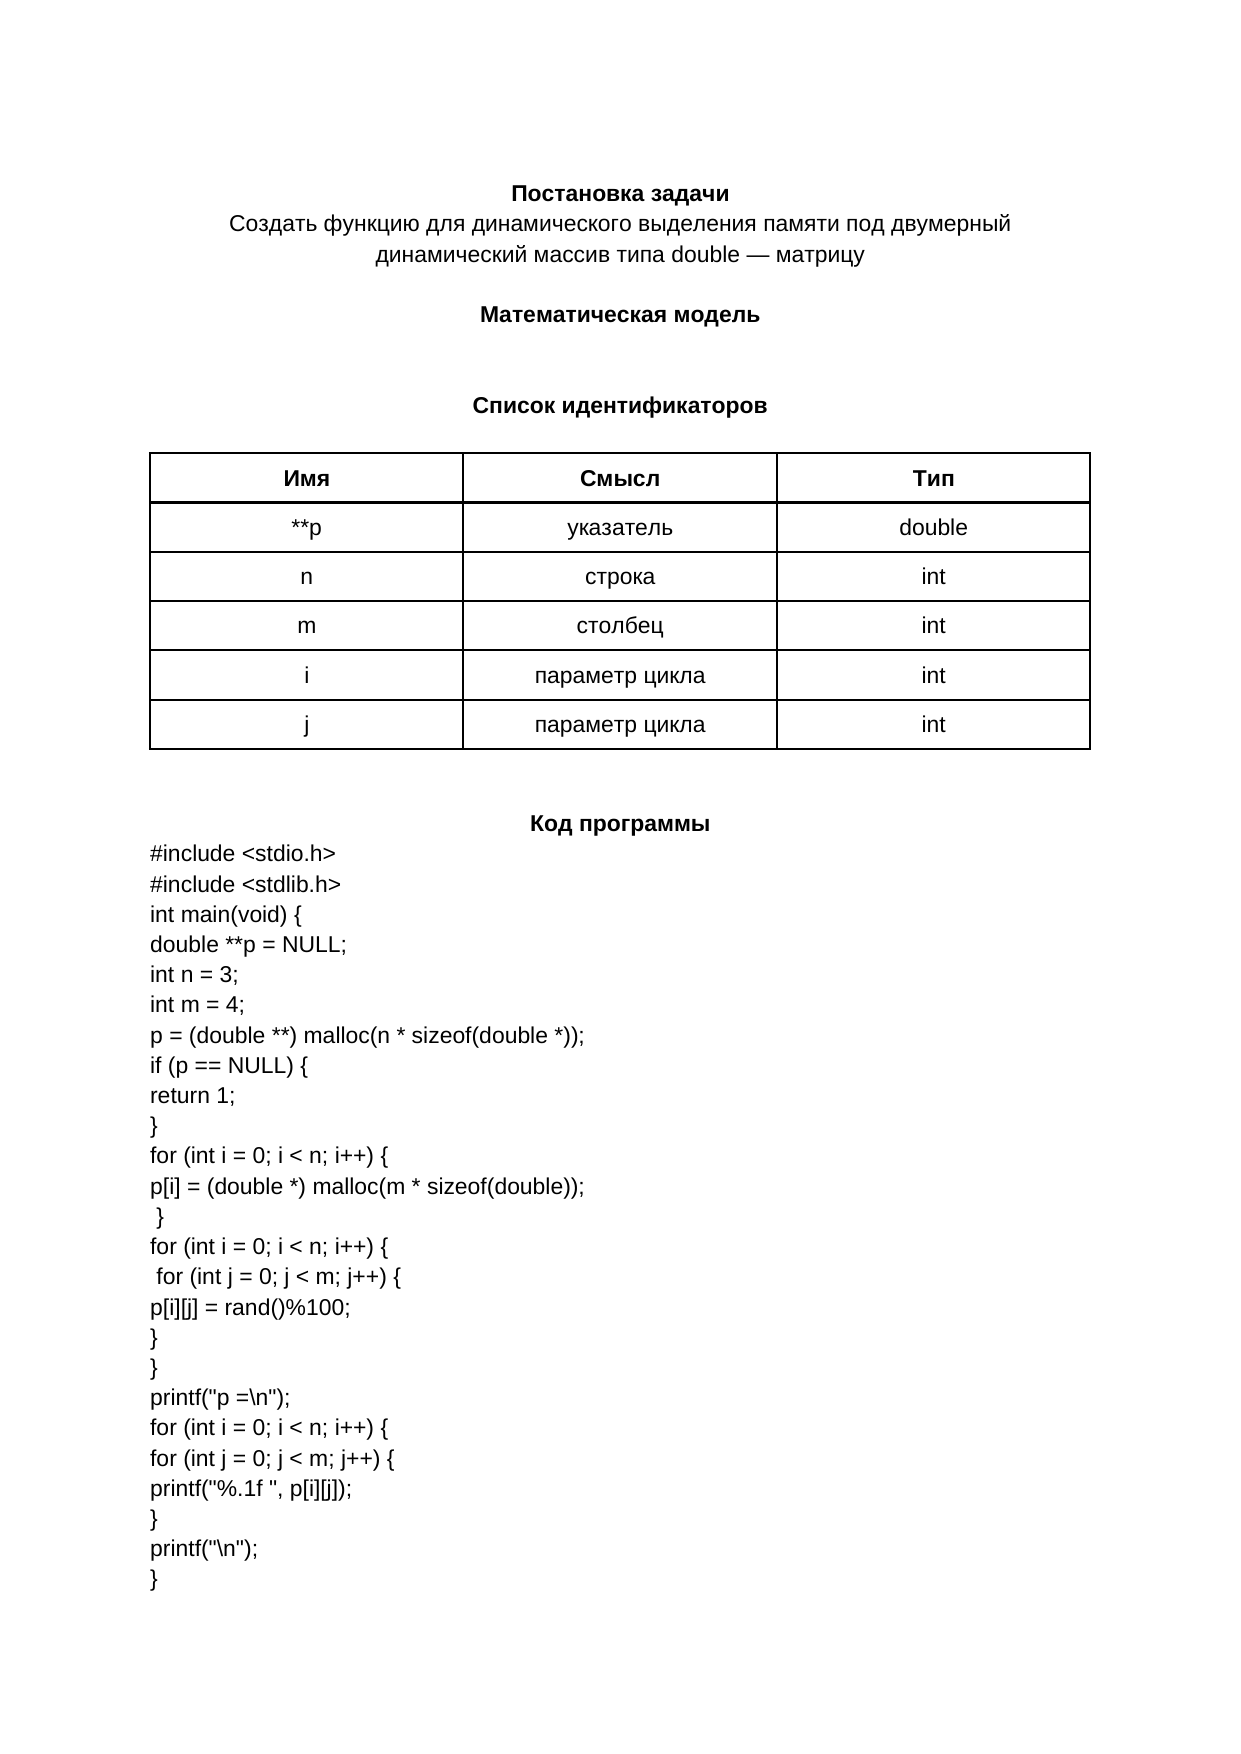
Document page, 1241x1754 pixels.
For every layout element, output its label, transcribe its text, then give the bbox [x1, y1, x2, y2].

text double **p = NULL; [150, 931, 1090, 957]
text p[i] = (double *) malloc(m * sizeof(double)); [150, 1173, 1090, 1199]
text } [150, 1324, 1090, 1350]
text printf("\n"); [150, 1535, 1090, 1562]
text int n = 3; [150, 961, 1090, 988]
text return 1; [150, 1082, 1090, 1108]
text } [150, 1112, 1090, 1139]
text Список идентификаторов [150, 392, 1090, 418]
text } [150, 1354, 1090, 1380]
table_cell m [151, 602, 462, 649]
table_cell int [778, 651, 1089, 698]
table_cell строка [464, 553, 776, 600]
table_cell **p [151, 504, 462, 551]
text for (int i = 0; i < n; i++) { [150, 1142, 1090, 1169]
text for (int i = 0; i < n; i++) { [150, 1414, 1090, 1441]
table_cell int [778, 553, 1089, 600]
text Математическая модель [150, 301, 1090, 327]
table_header Имя [151, 454, 462, 501]
table_header Смысл [464, 454, 776, 501]
text for (int j = 0; j < m; j++) { [150, 1444, 1090, 1471]
text p = (double **) malloc(n * sizeof(double *)); [150, 1022, 1090, 1048]
text } [150, 1203, 1090, 1229]
text for (int j = 0; j < m; j++) { [150, 1263, 1090, 1290]
table_cell j [151, 701, 462, 748]
table_cell double [778, 504, 1089, 551]
table_header Тип [778, 454, 1089, 501]
text Код программы [150, 810, 1090, 837]
text for (int i = 0; i < n; i++) { [150, 1233, 1090, 1259]
table_cell параметр цикла [464, 651, 776, 698]
table_cell столбец [464, 602, 776, 649]
text } [150, 1505, 1090, 1531]
text int main(void) { [150, 901, 1090, 927]
text p[i][j] = rand()%100; [150, 1293, 1090, 1320]
text if (p == NULL) { [150, 1052, 1090, 1078]
text #include <stdlib.h> [150, 871, 1090, 897]
table_cell указатель [464, 504, 776, 551]
table_cell i [151, 651, 462, 698]
text Постановка задачи [150, 180, 1090, 207]
table_cell int [778, 602, 1089, 649]
text printf("%.1f ", p[i][j]); [150, 1475, 1090, 1501]
text #include <stdio.h> [150, 840, 1090, 867]
table_cell n [151, 553, 462, 600]
text int m = 4; [150, 991, 1090, 1018]
table_cell параметр цикла [464, 701, 776, 748]
text } [150, 1565, 1090, 1592]
text Создать функцию для динамического выделения памяти под двумерный динамический массив типа double — матрицу [150, 210, 1090, 267]
text printf("p =\n"); [150, 1384, 1090, 1411]
table_cell int [778, 701, 1089, 748]
